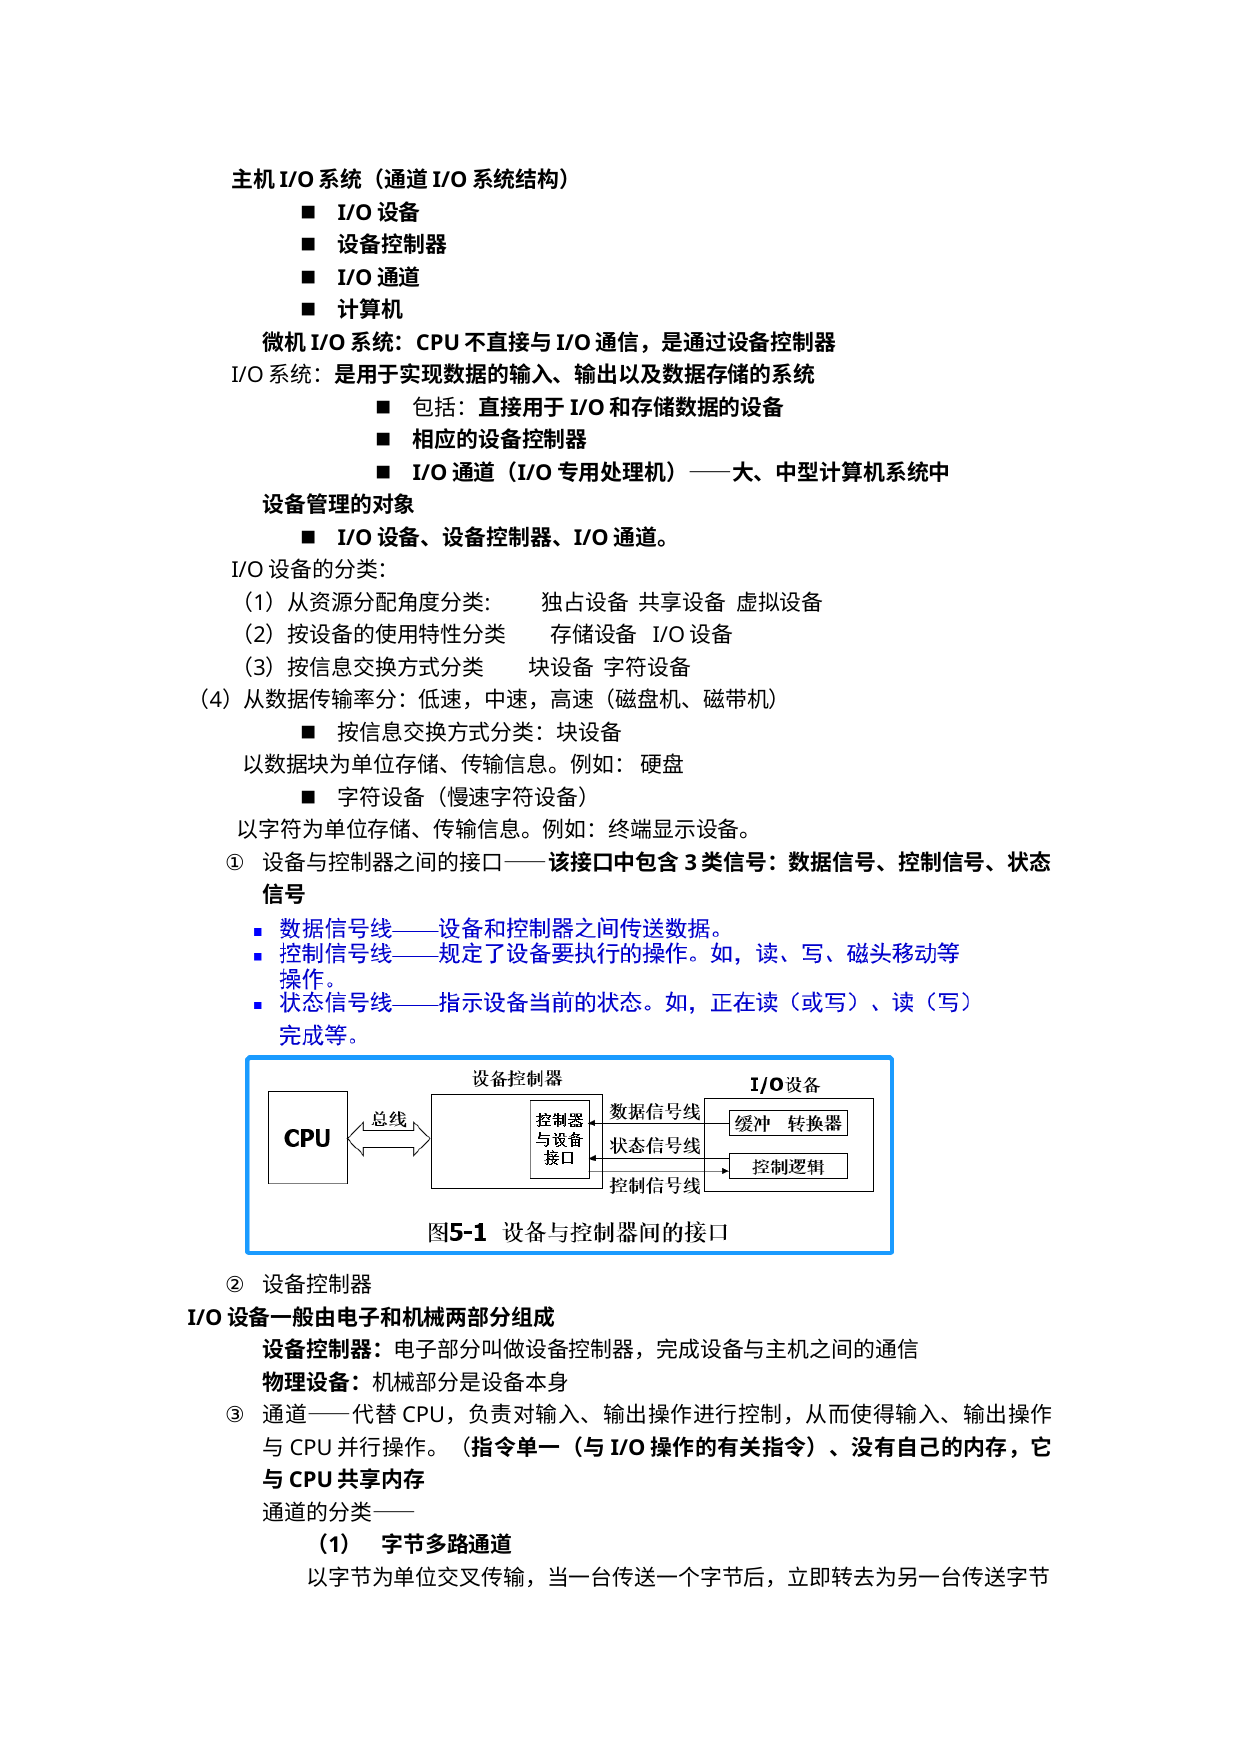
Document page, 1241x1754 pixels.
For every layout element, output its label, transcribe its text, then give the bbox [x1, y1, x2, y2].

list 设备控制器：电子部分叫做设备控制器，完成设备与主机之间的通信 [262, 1332, 1053, 1364]
list 按信息交换方式分类：块设备 [300, 714, 1053, 747]
text （1）从资源分配角度分类: 独占设备 共享设备 虚拟设备 [187, 584, 1053, 617]
text 主机I/O系统（通道I/O系统结构） [187, 162, 1053, 194]
list 通道——代替CPU，负责对输入、输出操作进行控制，从而使得输入、输出操作与CPU并行操作。（指令单一（与I/O操作的有关指令）、没有自己的内存，它与CPU共享内存 [225, 1397, 1053, 1494]
text I/O设备一般由电子和机械两部分组成 [187, 1299, 1053, 1332]
list 字节多路通道 [306, 1527, 1053, 1559]
picture [227, 914, 980, 1266]
list 通道的分类—— [262, 1494, 1053, 1527]
list 物理设备：机械部分是设备本身 [262, 1364, 1053, 1397]
text 设备管理的对象 [262, 487, 1053, 519]
text （3）按信息交换方式分类 块设备 字符设备 [187, 649, 1053, 682]
text （4）从数据传输率分：低速，中速，高速（磁盘机、磁带机） [187, 682, 1053, 714]
list 相应的设备控制器 [375, 422, 1053, 454]
list I/O通道（I/O专用处理机）——大、中型计算机系统中 [375, 454, 1053, 487]
text （2）按设备的使用特性分类 存储设备 I/O设备 [187, 617, 1053, 649]
list 计算机 [300, 292, 1053, 324]
text I/O设备的分类： [187, 552, 1053, 584]
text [262, 1559, 1053, 1592]
list 包括：直接用于I/O和存储数据的设备 [375, 389, 1053, 422]
text 以字符为单位存储、传输信息。例如：终端显示设备。 [225, 812, 1053, 844]
list I/O设备、设备控制器、I/O通道。 [300, 519, 1053, 552]
text 以数据块为单位存储、传输信息。例如： 硬盘 [225, 747, 1053, 779]
text 微机I/O系统：CPU不直接与I/O通信，是通过设备控制器 [262, 324, 1053, 357]
list I/O设备 [300, 194, 1053, 227]
list I/O通道 [300, 259, 1053, 292]
list 字符设备（慢速字符设备） [300, 779, 1053, 812]
text I/O系统：是用于实现数据的输入、输出以及数据存储的系统 [187, 357, 1053, 389]
list 设备控制器 [300, 227, 1053, 259]
list 设备与控制器之间的接口——该接口中包含3类信号：数据信号、控制信号、状态信号 [225, 844, 1053, 909]
